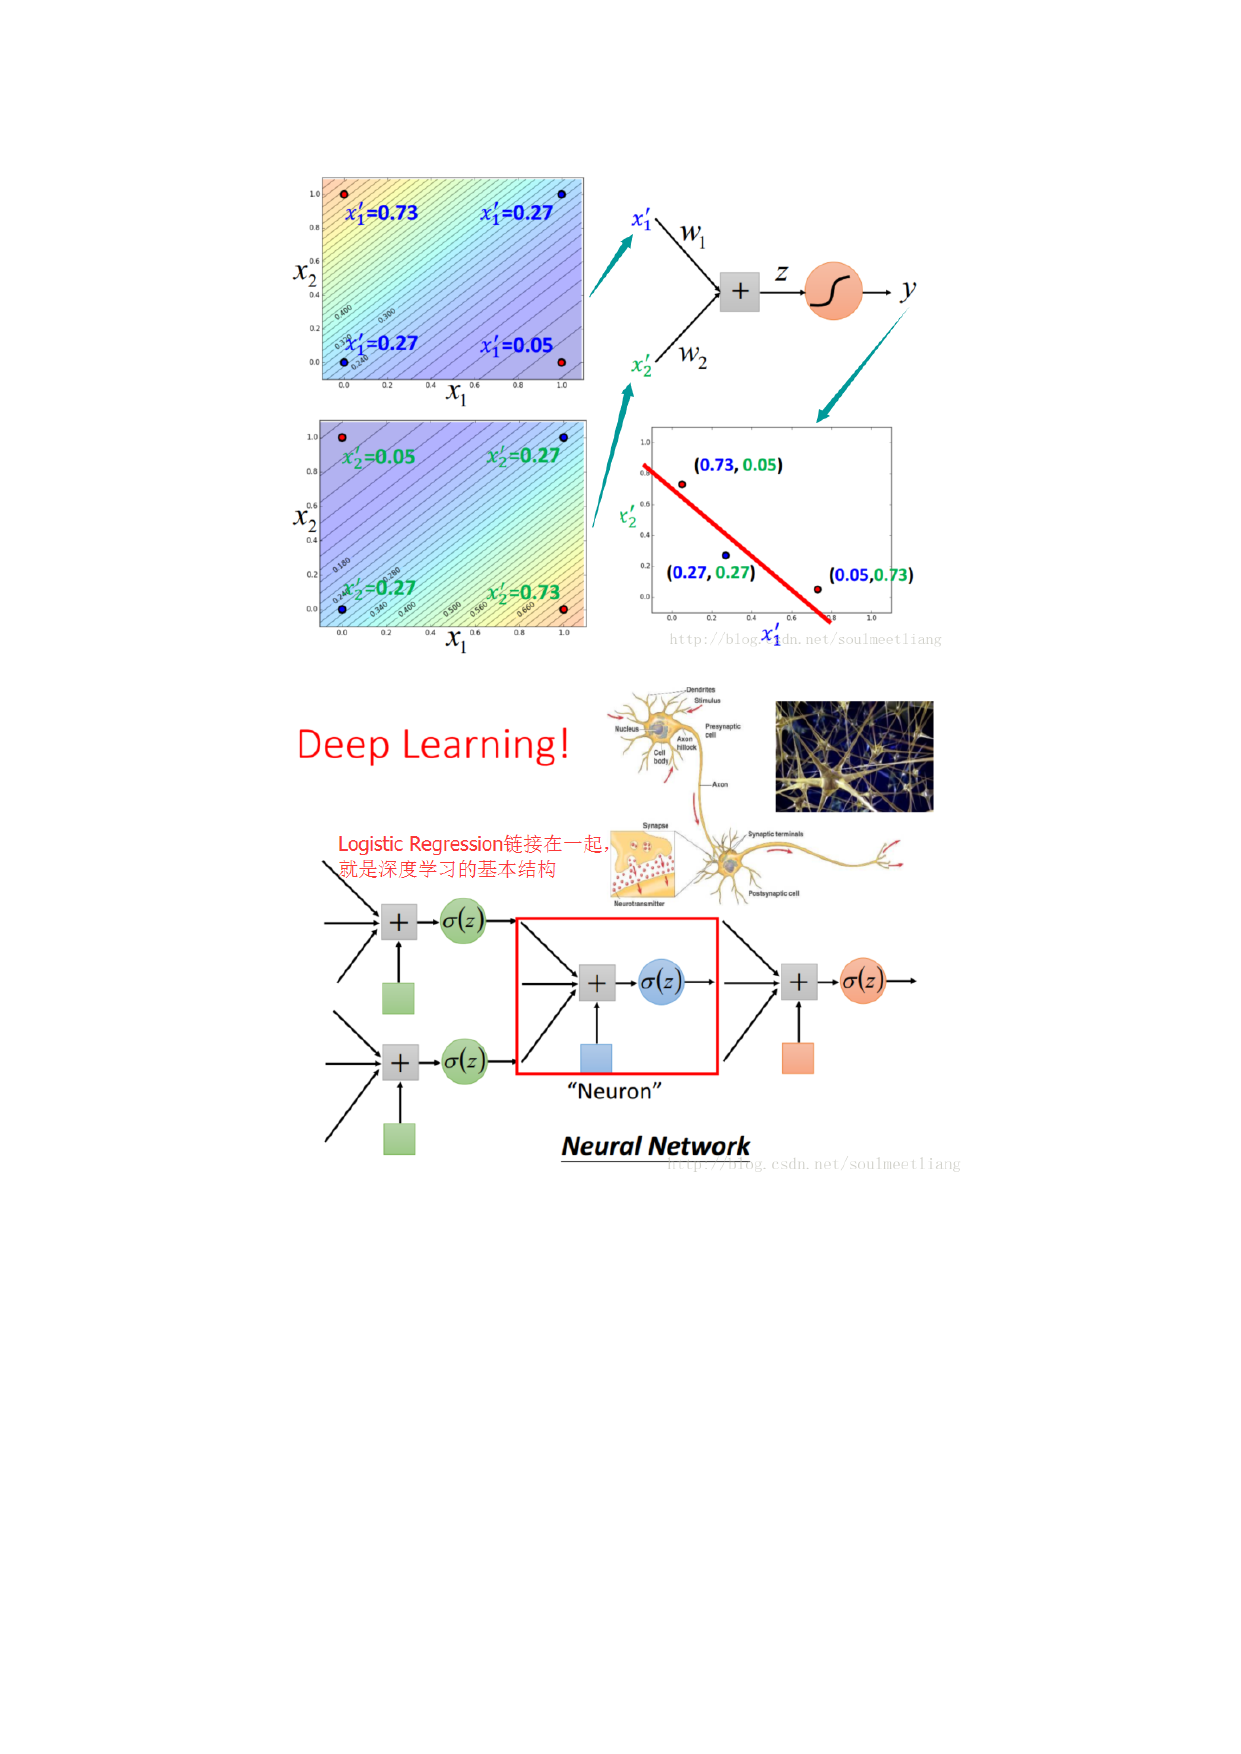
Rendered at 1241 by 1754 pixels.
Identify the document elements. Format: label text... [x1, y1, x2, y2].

picture [269, 682, 971, 1181]
picture [283, 162, 951, 655]
